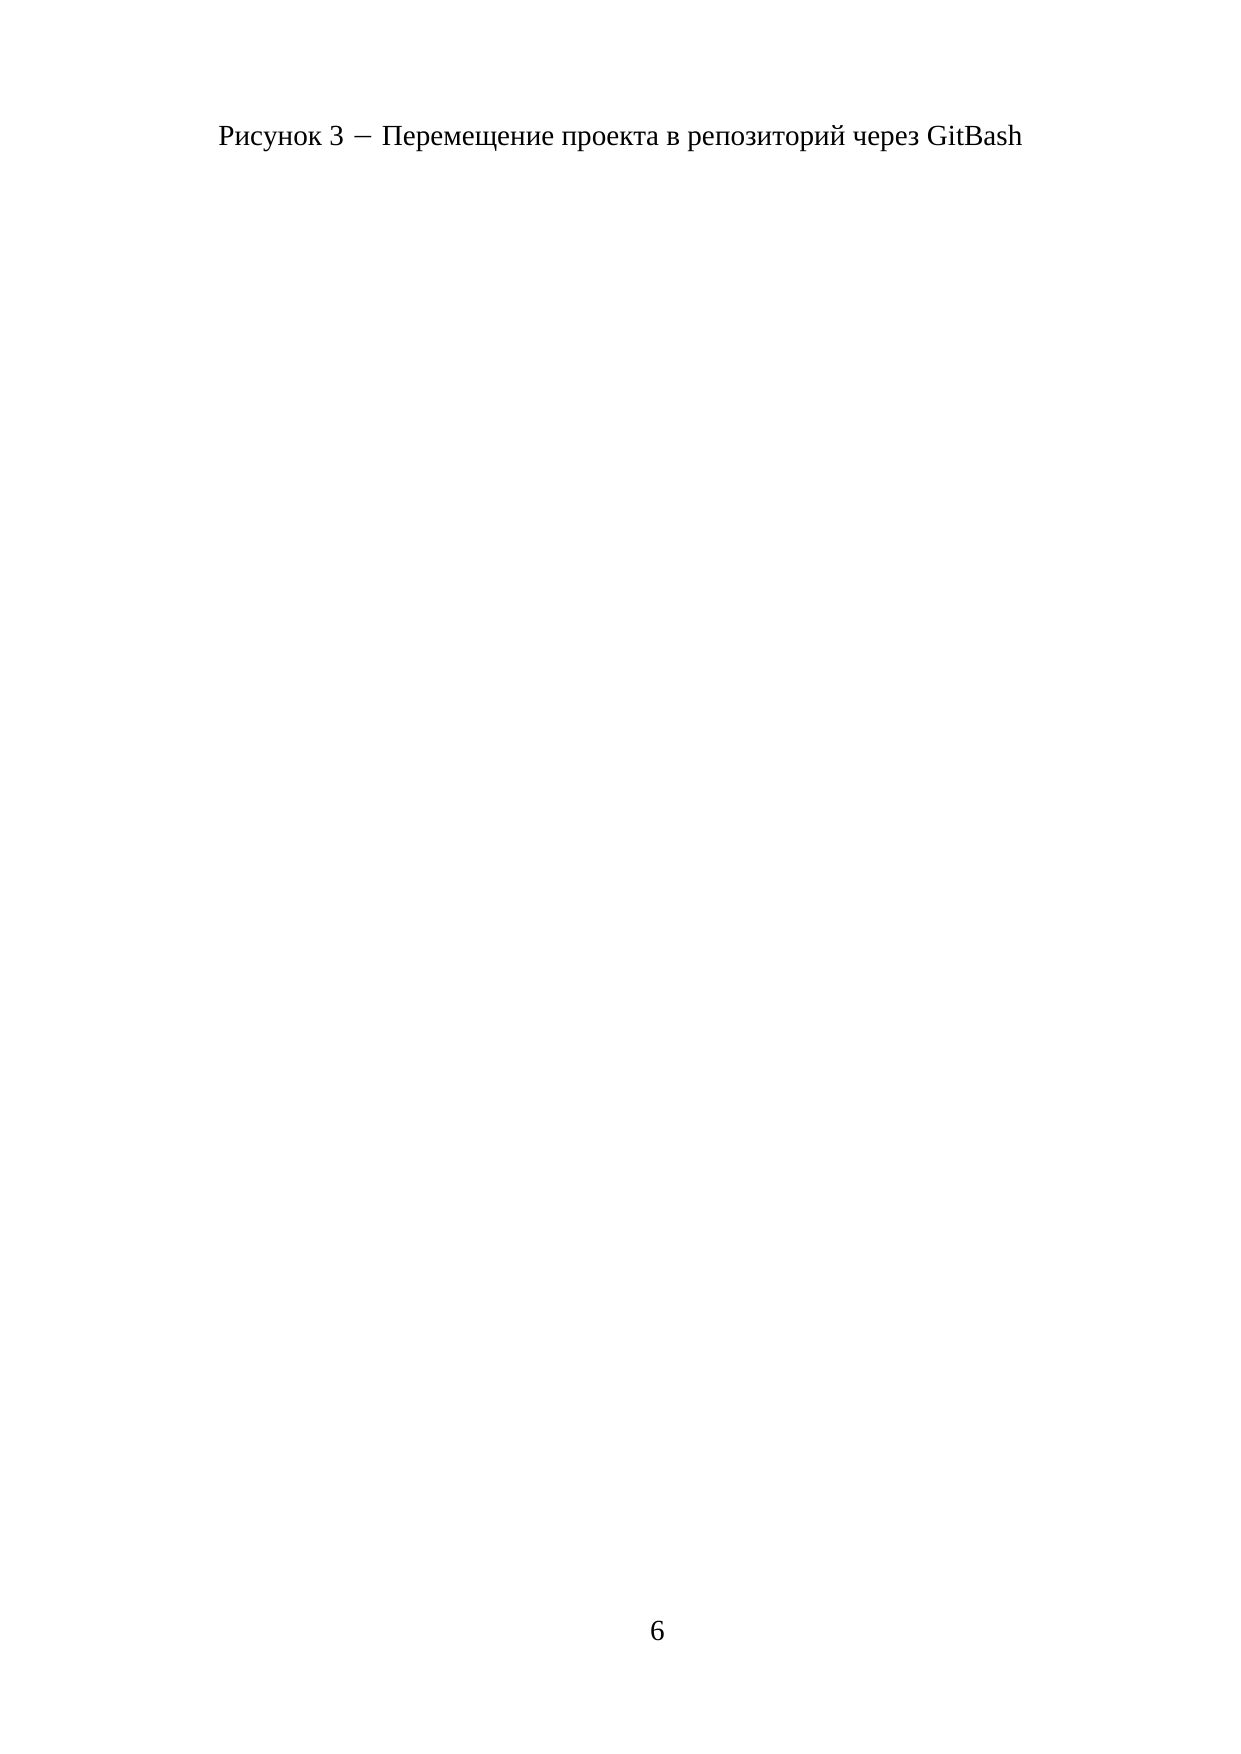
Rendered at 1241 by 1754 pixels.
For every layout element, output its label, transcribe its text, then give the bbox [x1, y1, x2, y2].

text Рисунок 3 Перемещение проекта в репозиторий через GitBash [118, 118, 1122, 152]
